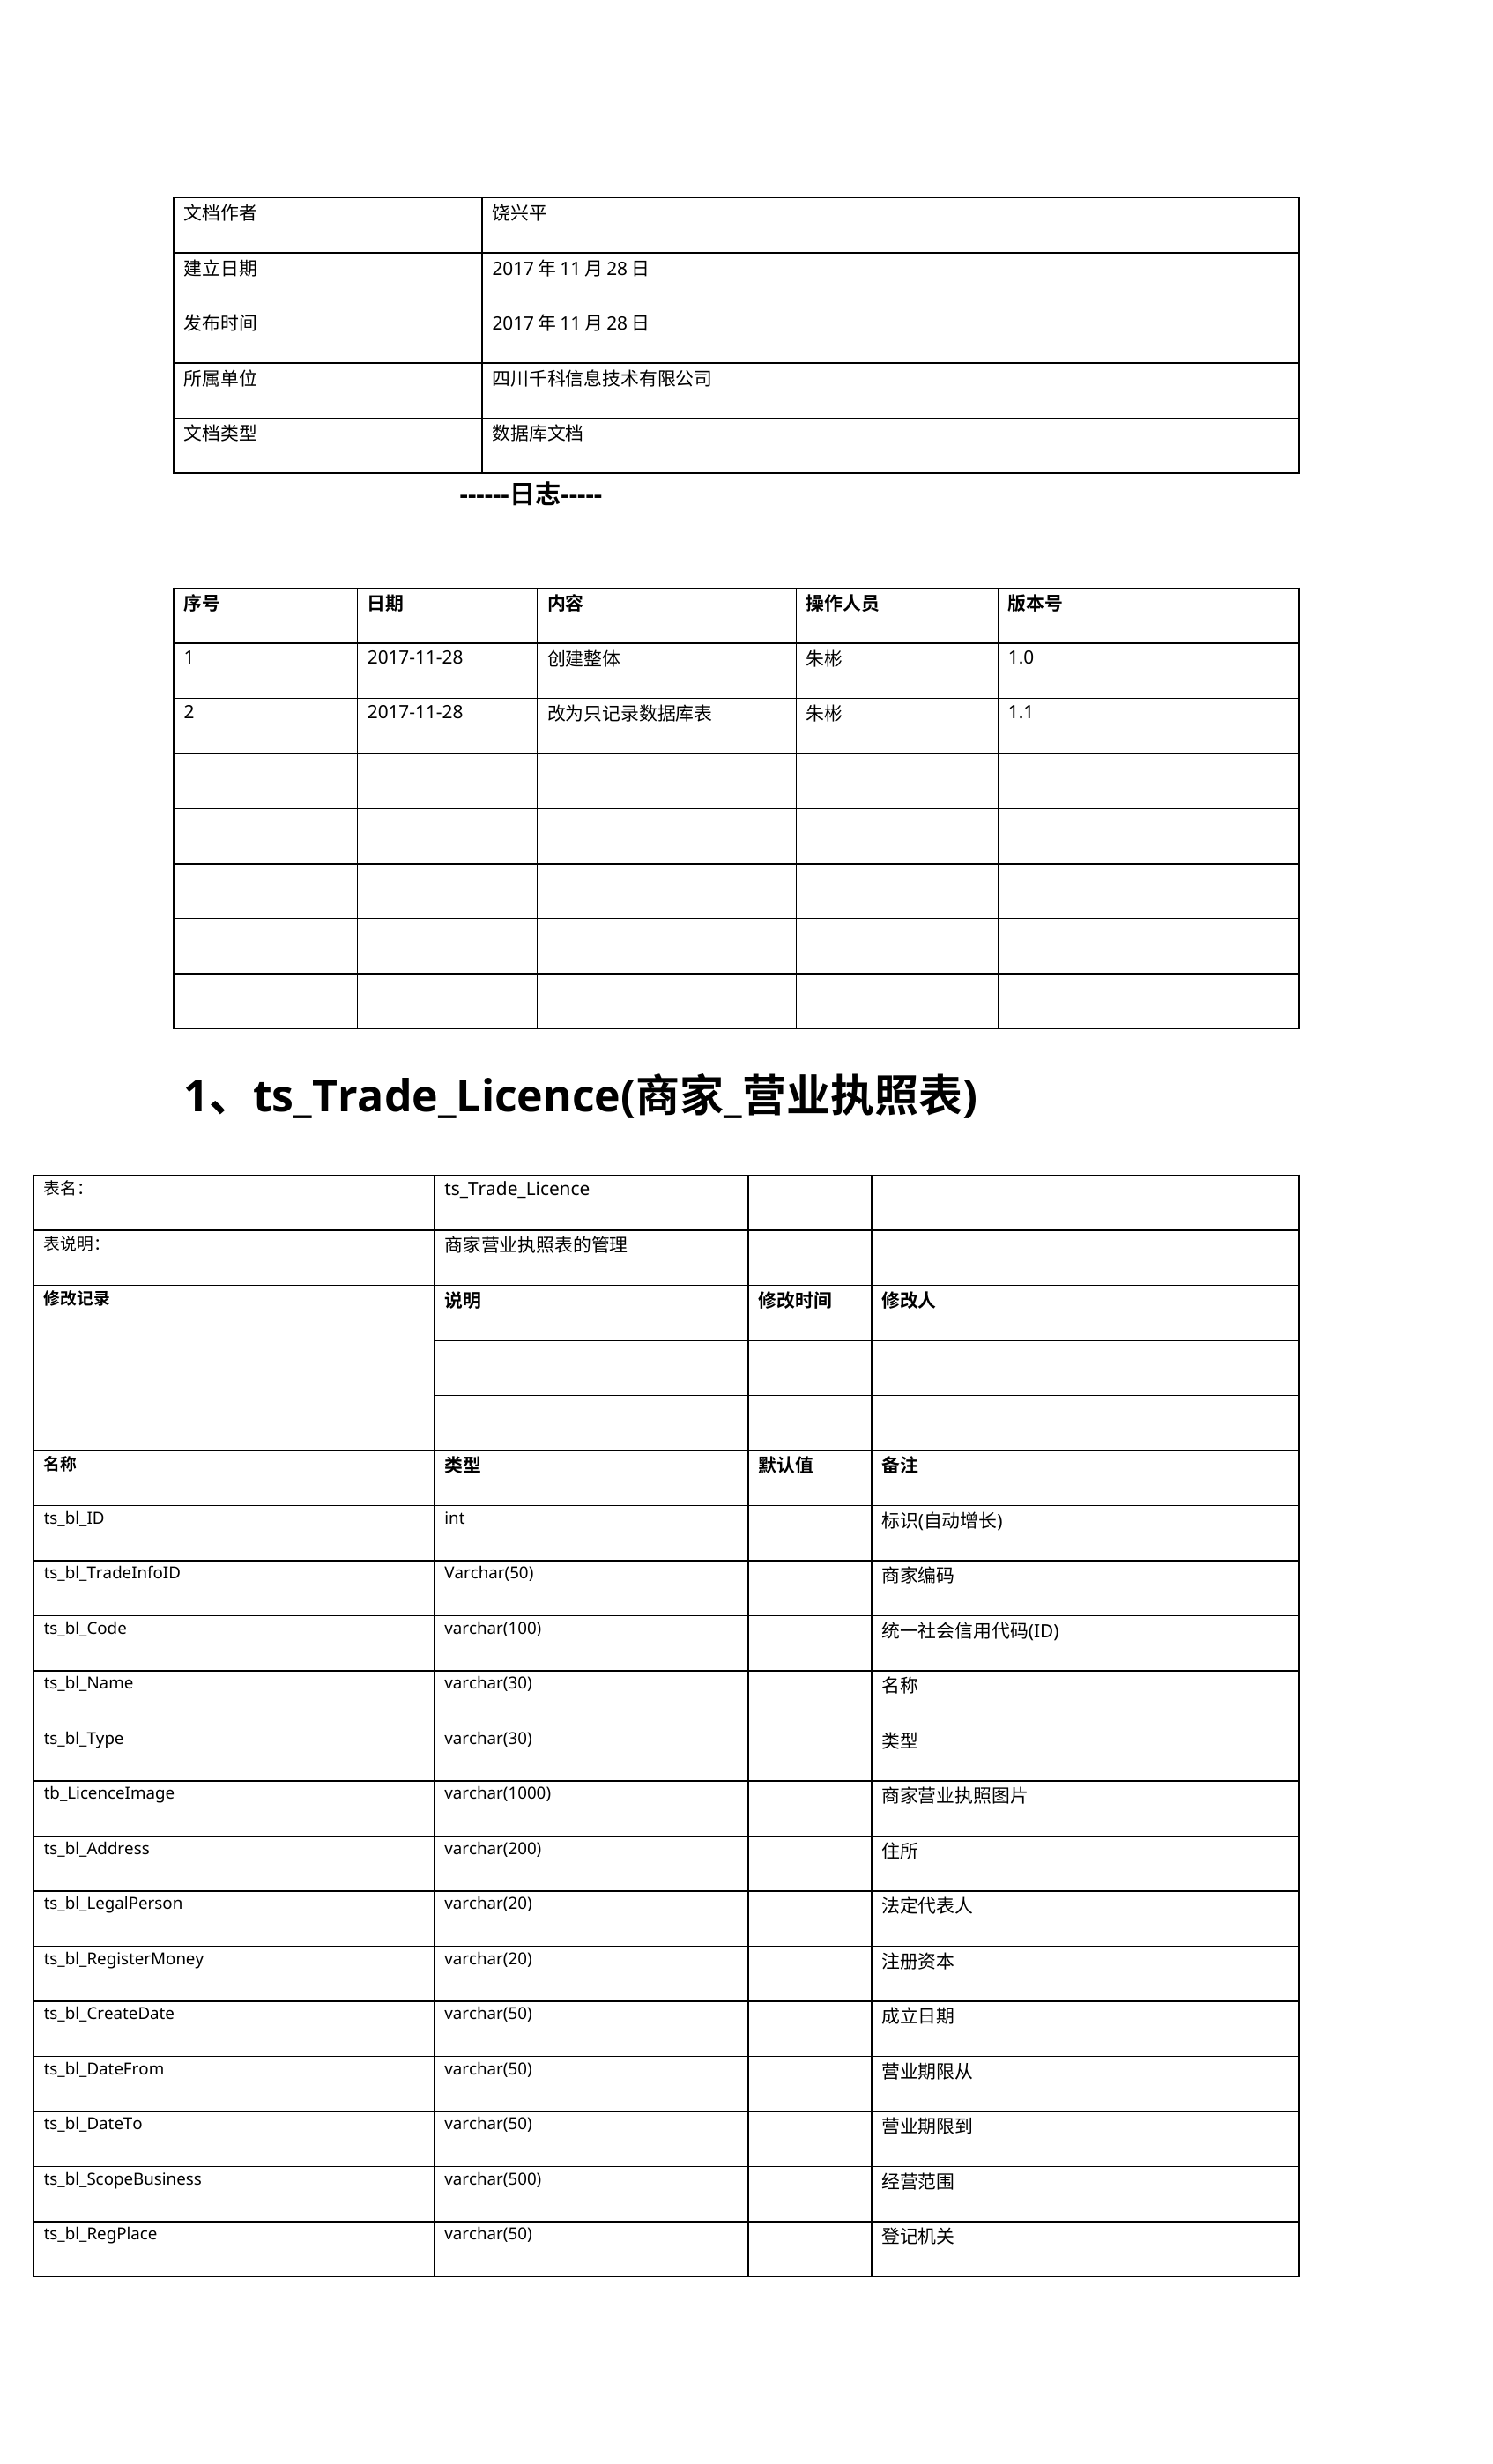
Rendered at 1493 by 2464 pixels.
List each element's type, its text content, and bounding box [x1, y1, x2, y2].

table_cell ts_bl_RegPlace [34, 2223, 434, 2275]
table_cell [873, 1341, 1298, 1394]
table_cell [873, 1231, 1298, 1284]
table_cell [749, 2223, 871, 2275]
table_cell 注册资本 [873, 1947, 1298, 2000]
table_cell 登记机关 [873, 2223, 1298, 2275]
table_cell [358, 975, 537, 1028]
table_cell [999, 865, 1298, 918]
table_cell [749, 2057, 871, 2111]
table_cell [797, 919, 998, 973]
table_cell 2017年11月28日 [483, 254, 1298, 308]
table_cell tb_LicenceImage [34, 1782, 434, 1835]
table_cell [749, 2167, 871, 2221]
table_cell ts_bl_DateTo [34, 2112, 434, 2165]
table_cell 四川千科信息技术有限公司 [483, 364, 1298, 418]
table_cell [797, 865, 998, 918]
table_cell [358, 754, 537, 808]
table_cell ts_bl_Type [34, 1726, 434, 1780]
table_header 内容 [538, 589, 796, 642]
table_cell 商家营业执照表的管理 [435, 1231, 747, 1284]
table_header 文档作者 [175, 198, 481, 252]
table_header 版本号 [999, 589, 1298, 642]
table_cell 数据库文档 [483, 419, 1298, 472]
table_header [873, 1176, 1298, 1229]
table_cell 默认值 [749, 1451, 871, 1504]
table_cell 备注 [873, 1451, 1298, 1504]
table_cell 1.0 [999, 644, 1298, 698]
table_cell [749, 2002, 871, 2055]
table_header ts_Trade_Licence [435, 1176, 747, 1229]
table_cell [749, 1341, 871, 1394]
table_cell ts_bl_RegisterMoney [34, 1947, 434, 2000]
table_cell [538, 919, 796, 973]
table_cell varchar(1000) [435, 1782, 747, 1835]
table_cell varchar(50) [435, 2002, 747, 2055]
table_cell varchar(100) [435, 1616, 747, 1670]
table_header 序号 [175, 589, 357, 642]
table_cell [175, 919, 357, 973]
table_cell varchar(30) [435, 1726, 747, 1780]
table_cell [999, 919, 1298, 973]
table_cell 2017-11-28 [358, 699, 537, 753]
table_cell [538, 865, 796, 918]
table_cell [999, 754, 1298, 808]
table_cell [749, 1396, 871, 1450]
table_cell int [435, 1506, 747, 1560]
table_cell 2017年11月28日 [483, 308, 1298, 362]
text ------日志----- [360, 474, 1309, 511]
table_cell 法定代表人 [873, 1892, 1298, 1945]
table_cell [749, 1562, 871, 1614]
table_header 表名： [34, 1176, 434, 1229]
table_cell varchar(50) [435, 2057, 747, 2111]
table_cell ts_bl_DateFrom [34, 2057, 434, 2111]
table_cell [749, 1837, 871, 1890]
table_cell [749, 1231, 871, 1284]
table_cell ts_bl_ScopeBusiness [34, 2167, 434, 2221]
table_cell [358, 865, 537, 918]
table_cell varchar(20) [435, 1947, 747, 2000]
table_cell 名称 [34, 1451, 434, 1504]
table_cell [358, 919, 537, 973]
table_cell 1 [175, 644, 357, 698]
table_cell 说明 [435, 1286, 747, 1340]
table_cell [358, 809, 537, 863]
table_cell [538, 754, 796, 808]
table_cell 所属单位 [175, 364, 481, 418]
table_cell Varchar(50) [435, 1562, 747, 1614]
table_header 日期 [358, 589, 537, 642]
table_cell 标识(自动增长) [873, 1506, 1298, 1560]
table_cell [749, 1892, 871, 1945]
table_cell varchar(200) [435, 1837, 747, 1890]
text 1、ts_Trade_Licence(商家_营业执照表) [183, 1061, 1309, 1124]
table_cell 修改人 [873, 1286, 1298, 1340]
table_cell [175, 865, 357, 918]
table_cell ts_bl_Code [34, 1616, 434, 1670]
table_cell 改为只记录数据库表 [538, 699, 796, 753]
table_cell [435, 1341, 747, 1394]
table_cell 统一社会信用代码(ID) [873, 1616, 1298, 1670]
table_cell [749, 1947, 871, 2000]
table_cell varchar(500) [435, 2167, 747, 2221]
table_cell 名称 [873, 1672, 1298, 1725]
table_cell [797, 809, 998, 863]
table_cell 1.1 [999, 699, 1298, 753]
table_cell 营业期限到 [873, 2112, 1298, 2165]
table_cell 类型 [873, 1726, 1298, 1780]
table_cell 修改记录 [34, 1286, 434, 1450]
table_cell 营业期限从 [873, 2057, 1298, 2111]
table_cell [873, 1396, 1298, 1450]
table_cell [749, 1782, 871, 1835]
table_cell 商家编码 [873, 1562, 1298, 1614]
table_cell [999, 809, 1298, 863]
table_header 操作人员 [797, 589, 998, 642]
table_cell 成立日期 [873, 2002, 1298, 2055]
table_cell [435, 1396, 747, 1450]
table_cell 建立日期 [175, 254, 481, 308]
table_cell [797, 975, 998, 1028]
table_cell ts_bl_CreateDate [34, 2002, 434, 2055]
table_cell [175, 754, 357, 808]
table_cell [749, 1616, 871, 1670]
table_cell [749, 1506, 871, 1560]
table_header 饶兴平 [483, 198, 1298, 252]
table_cell [175, 975, 357, 1028]
table_cell [797, 754, 998, 808]
table_cell [749, 2112, 871, 2165]
table_cell varchar(50) [435, 2223, 747, 2275]
table_cell 创建整体 [538, 644, 796, 698]
table_cell 经营范围 [873, 2167, 1298, 2221]
table_cell 朱彬 [797, 699, 998, 753]
table_cell 商家营业执照图片 [873, 1782, 1298, 1835]
table_cell ts_bl_LegalPerson [34, 1892, 434, 1945]
table_cell 2 [175, 699, 357, 753]
table_cell [749, 1726, 871, 1780]
table_cell ts_bl_Address [34, 1837, 434, 1890]
table_cell 2017-11-28 [358, 644, 537, 698]
table_cell 文档类型 [175, 419, 481, 472]
table_cell 类型 [435, 1451, 747, 1504]
table_cell 发布时间 [175, 308, 481, 362]
table_cell [175, 809, 357, 863]
table_cell 朱彬 [797, 644, 998, 698]
table_cell ts_bl_Name [34, 1672, 434, 1725]
table_cell 住所 [873, 1837, 1298, 1890]
table_cell varchar(50) [435, 2112, 747, 2165]
table_cell [999, 975, 1298, 1028]
table_cell [538, 809, 796, 863]
table_cell [538, 975, 796, 1028]
table_cell [749, 1672, 871, 1725]
table_cell ts_bl_ID [34, 1506, 434, 1560]
table_cell varchar(20) [435, 1892, 747, 1945]
table_cell varchar(30) [435, 1672, 747, 1725]
table_header [749, 1176, 871, 1229]
table_cell 修改时间 [749, 1286, 871, 1340]
table_cell 表说明： [34, 1231, 434, 1284]
table_cell ts_bl_TradeInfoID [34, 1562, 434, 1614]
